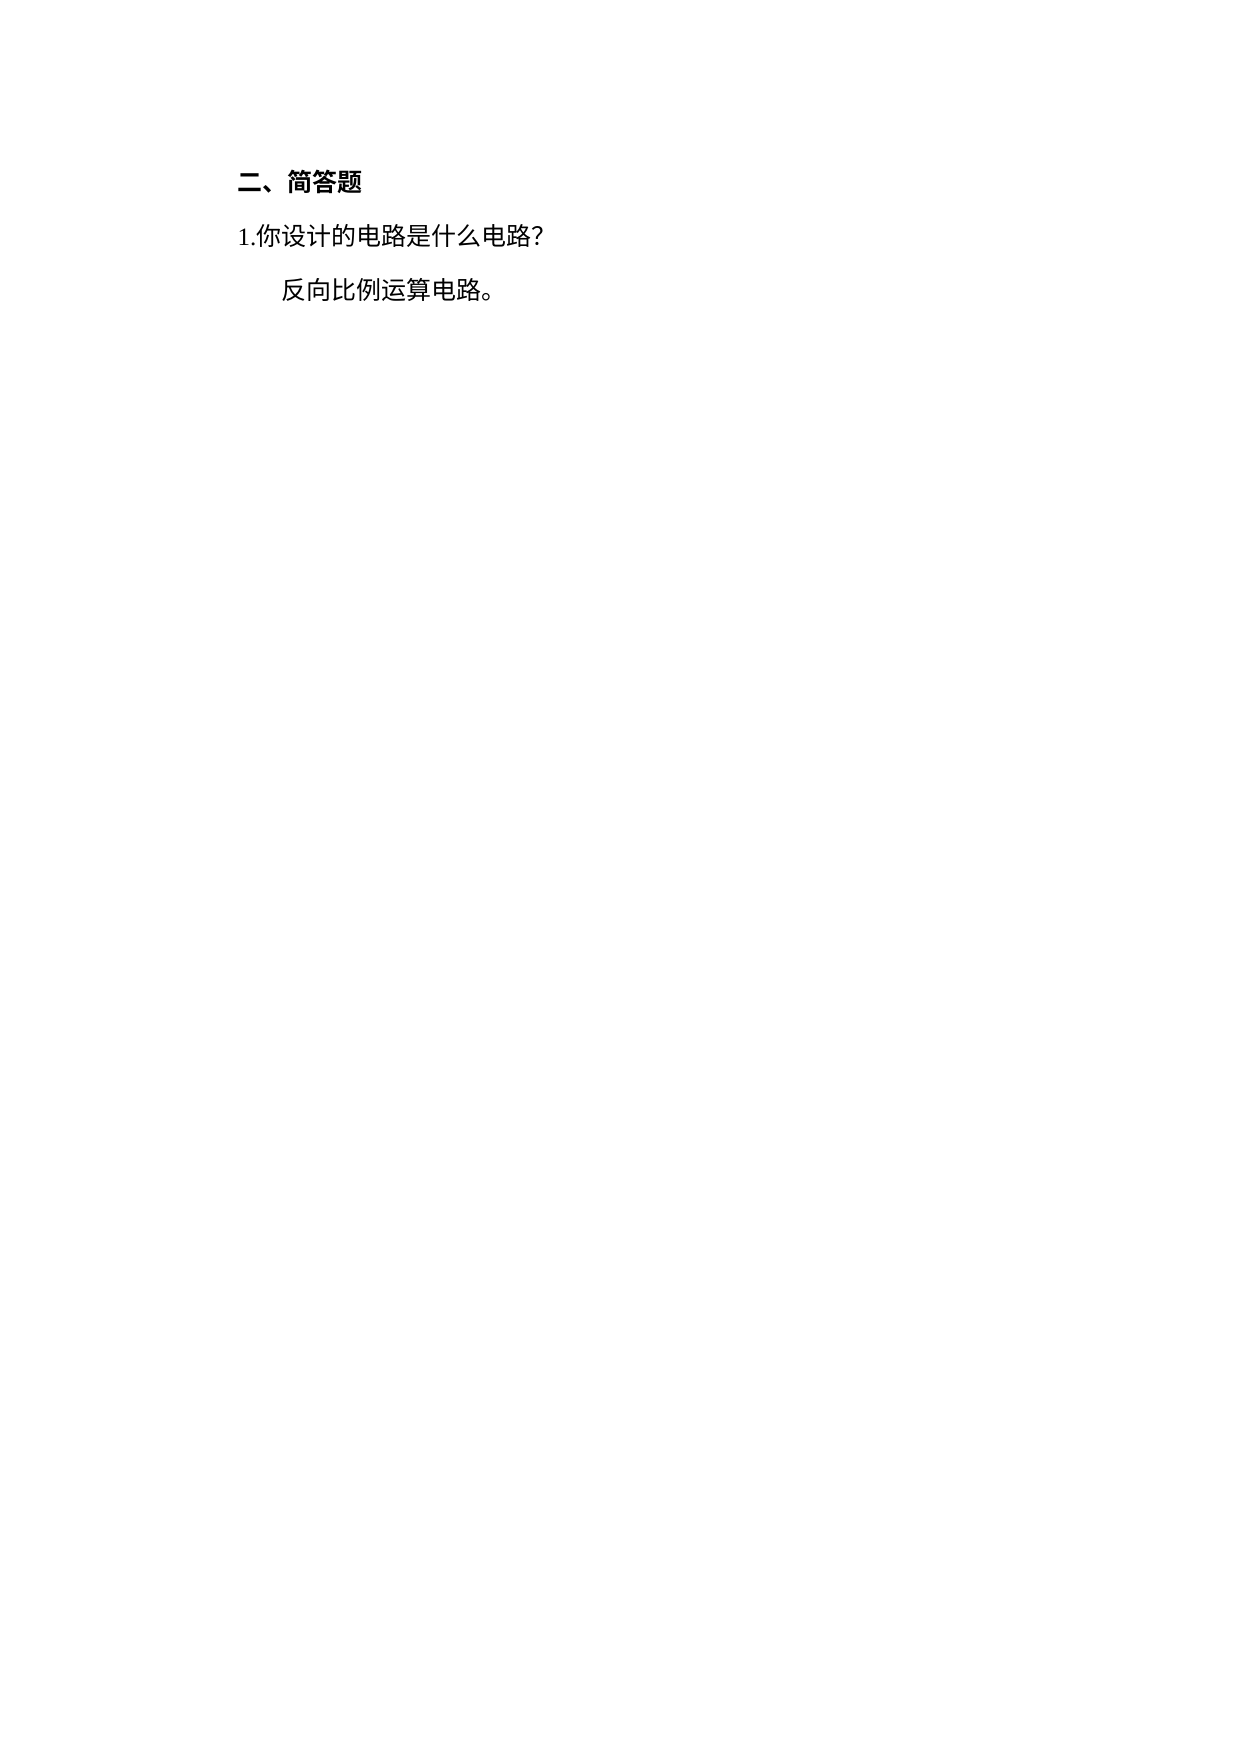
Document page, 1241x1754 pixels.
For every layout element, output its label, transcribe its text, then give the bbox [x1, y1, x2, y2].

text 二、简答题 [187, 162, 1053, 198]
text 1.你设计的电路是什么电路？ [187, 216, 1053, 253]
text 反向比例运算电路。 [187, 271, 1053, 307]
